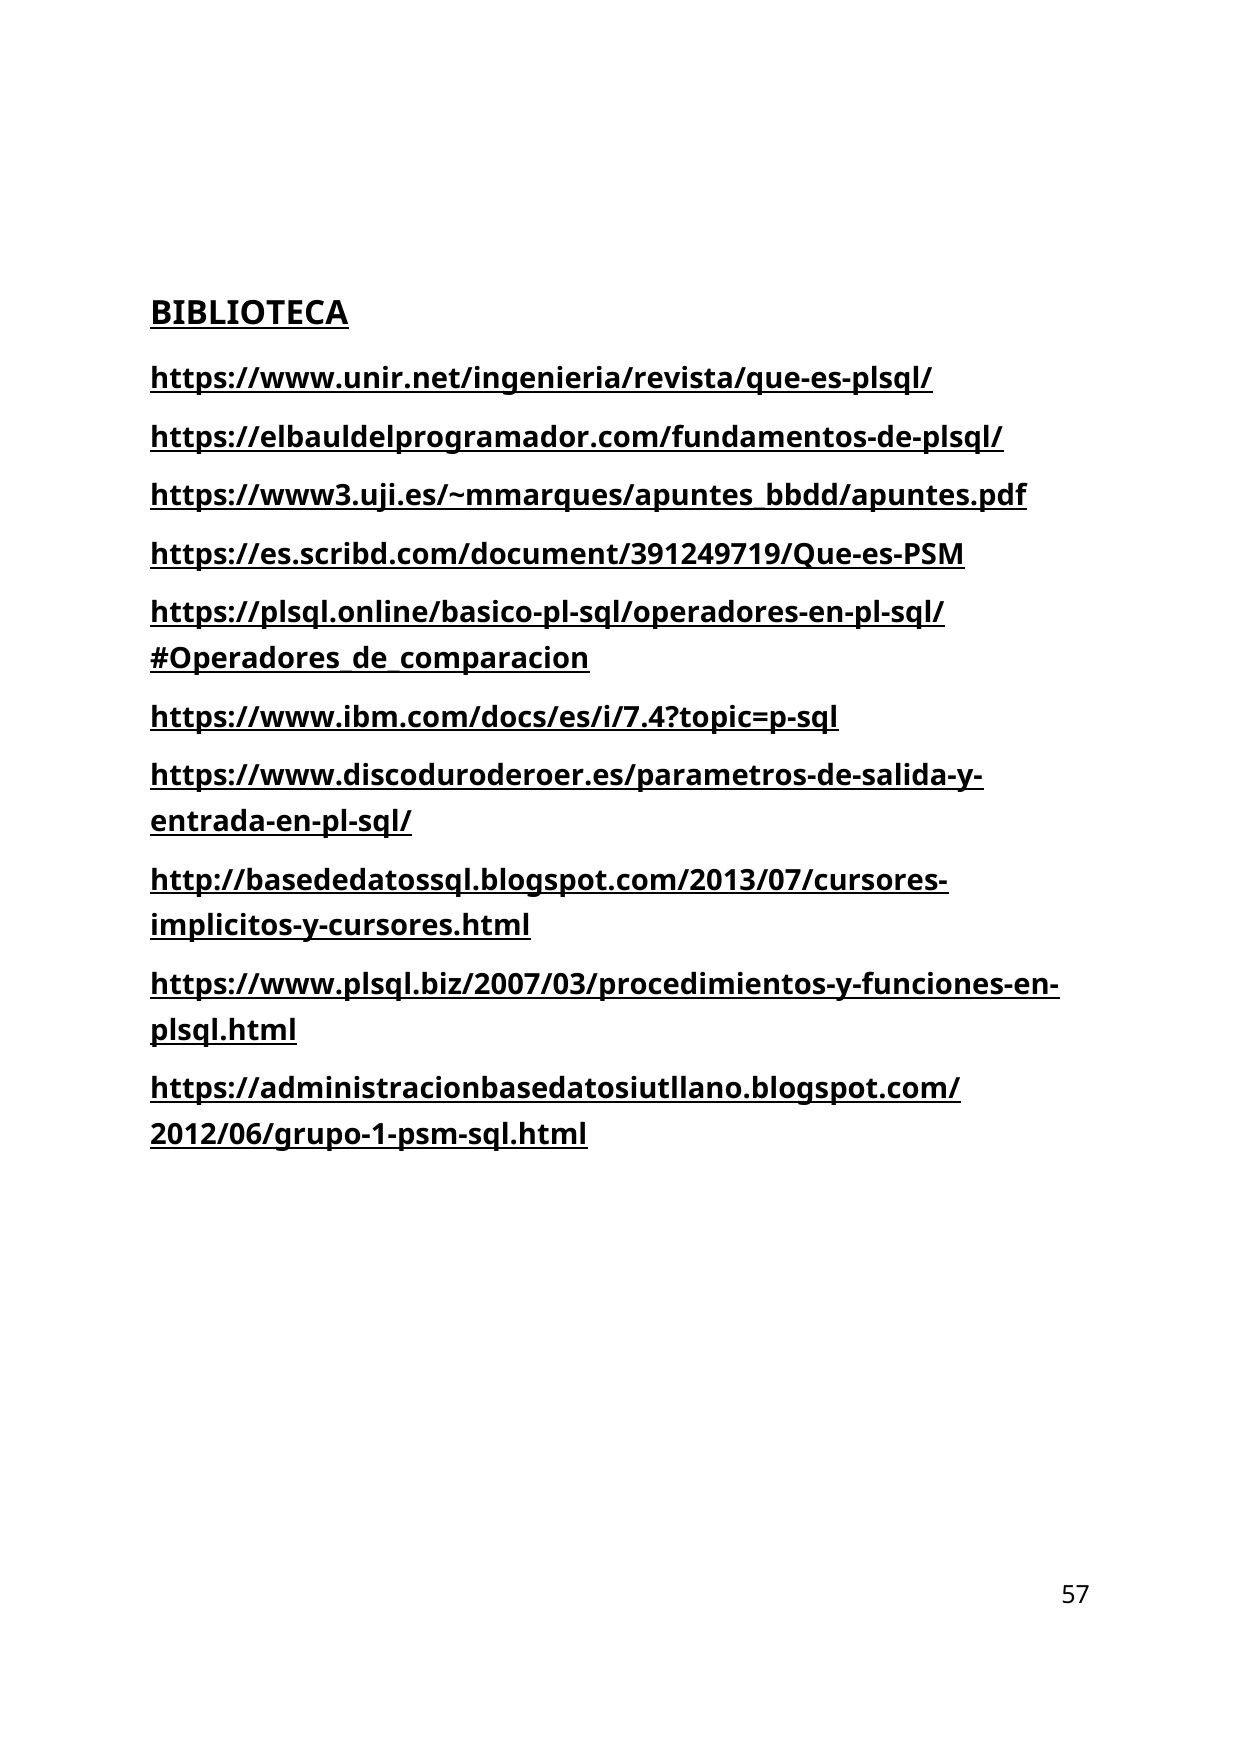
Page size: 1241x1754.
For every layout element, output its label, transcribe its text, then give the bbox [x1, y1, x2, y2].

text https://www.discoduroderoer.es/parametros-de-salida-y-entrada-en-pl-sql/ [150, 754, 1090, 840]
text https://www.plsql.biz/2007/03/procedimientos-y-funciones-en-plsql.html [150, 963, 1090, 1049]
text https://elbauldelprogramador.com/fundamentos-de-plsql/ [150, 416, 1090, 456]
text https://www3.uji.es/~mmarques/apuntes_bbdd/apuntes.pdf [150, 475, 1090, 514]
text BIBLIOTECA [150, 288, 1090, 334]
text https://plsql.online/basico-pl-sql/operadores-en-pl-sql/#Operadores_de_comparacion [150, 592, 1090, 677]
text https://administracionbasedatosiutllano.blogspot.com/2012/06/grupo-1-psm-sql.html [150, 1067, 1090, 1153]
text https://www.ibm.com/docs/es/i/7.4?topic=p-sql [150, 696, 1090, 736]
text https://es.scribd.com/document/391249719/Que-es-PSM [150, 533, 1090, 573]
text https://www.unir.net/ingenieria/revista/que-es-plsql/ [150, 358, 1090, 397]
text http://basededatossql.blogspot.com/2013/07/cursores-implicitos-y-cursores.html [150, 859, 1090, 944]
